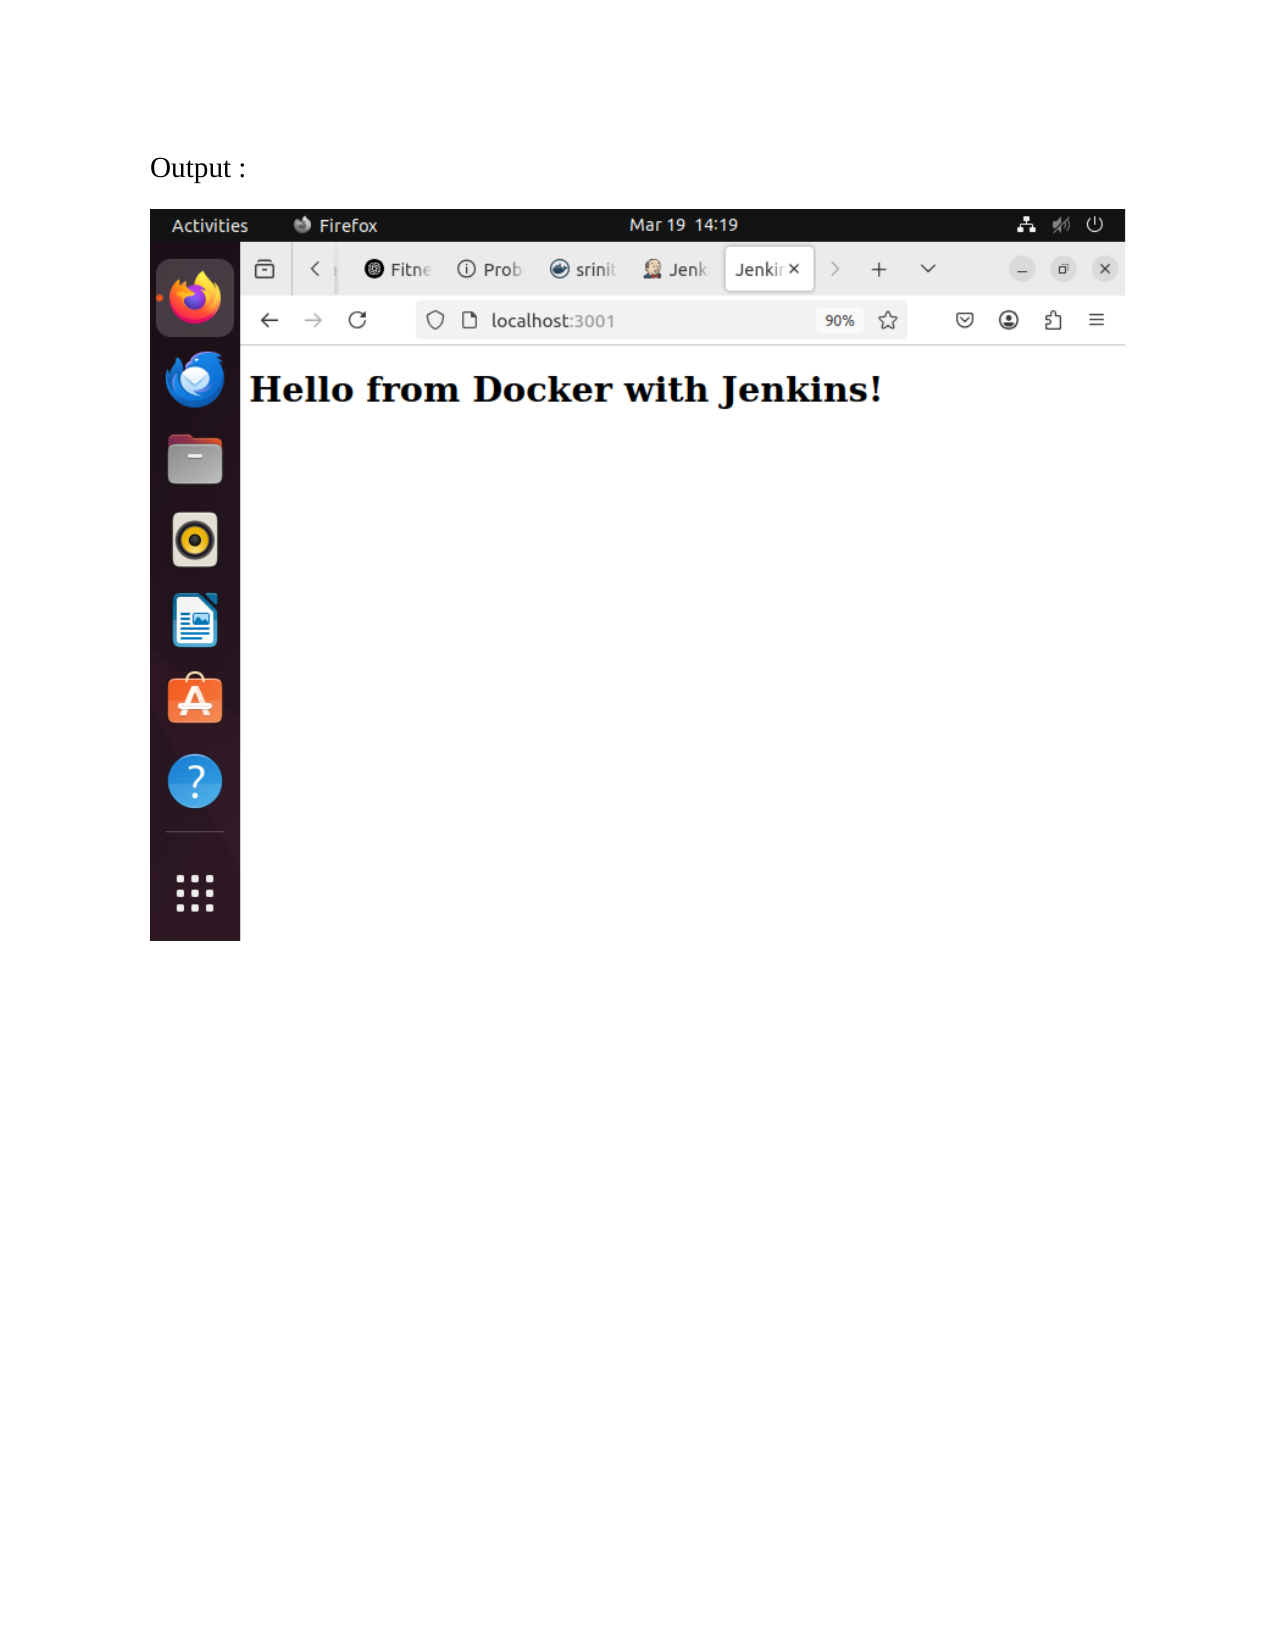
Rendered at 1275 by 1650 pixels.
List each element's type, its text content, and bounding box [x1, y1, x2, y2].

text Output : [150, 150, 1125, 183]
picture [150, 209, 1125, 941]
